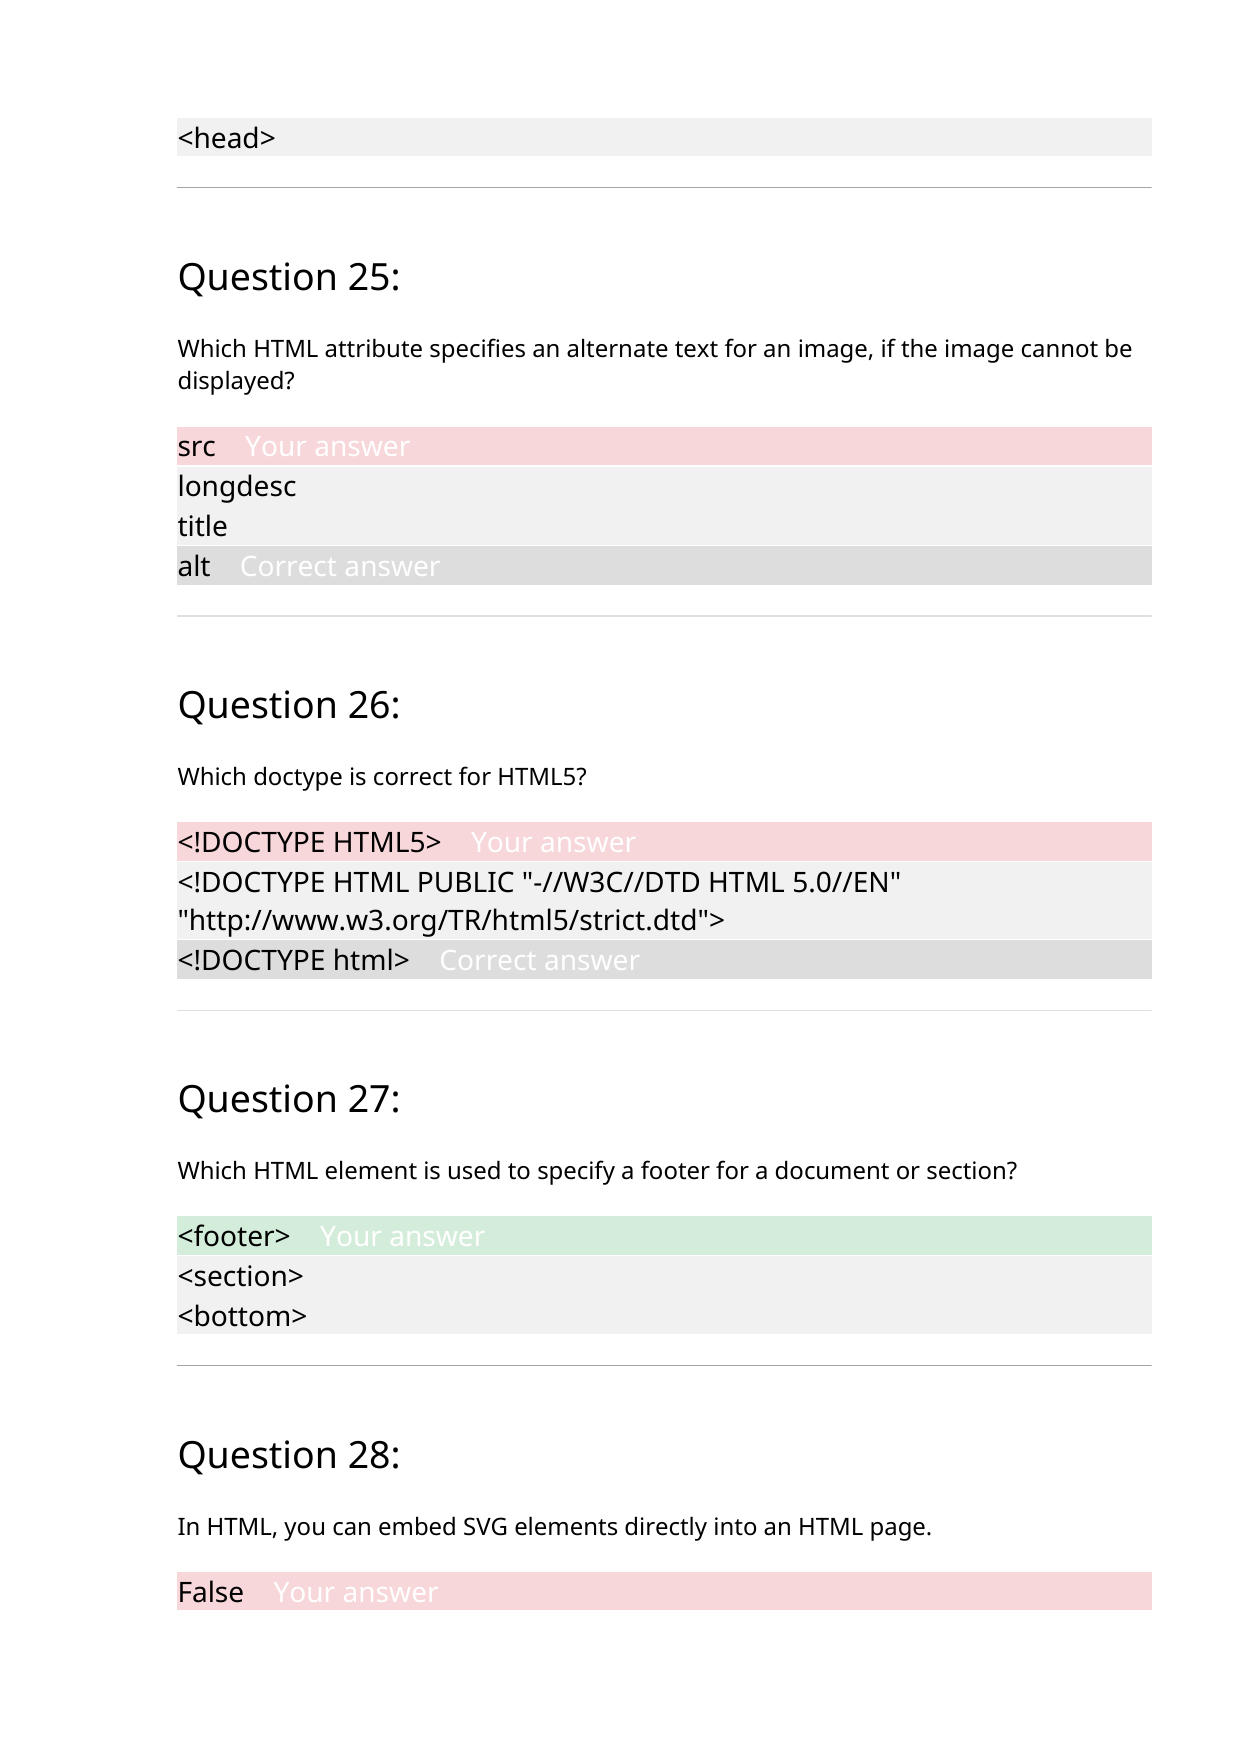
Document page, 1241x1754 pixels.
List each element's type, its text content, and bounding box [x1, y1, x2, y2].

text title [177, 506, 1152, 545]
text Which doctype is correct for HTML5? [177, 760, 1152, 792]
text <footer> Your answer [177, 1216, 1152, 1255]
text <bottom> [177, 1296, 1152, 1334]
text <!DOCTYPE html> Correct answer [177, 940, 1152, 979]
text src Your answer [177, 427, 1152, 465]
text alt Correct answer [177, 546, 1152, 585]
text <head> [177, 118, 1152, 156]
text <!DOCTYPE HTML5> Your answer [177, 822, 1152, 861]
text <!DOCTYPE HTML PUBLIC "-//W3C//DTD HTML 5.0//EN" "http://www.w3.org/TR/html5/strict.dtd"> [177, 862, 1152, 939]
text Which HTML attribute specifies an alternate text for an image, if the image cannot be displayed? [177, 331, 1152, 397]
text False Your answer [177, 1572, 1152, 1610]
text Question 26: [177, 679, 1152, 730]
text Question 25: [177, 250, 1152, 301]
text <section> [177, 1256, 1152, 1294]
text Which HTML element is used to specify a footer for a document or section? [177, 1154, 1152, 1186]
text In HTML, you can embed SVG elements directly into an HTML page. [177, 1509, 1152, 1542]
text longdesc [177, 467, 1152, 505]
text Question 27: [177, 1073, 1152, 1124]
text Question 28: [177, 1428, 1152, 1479]
